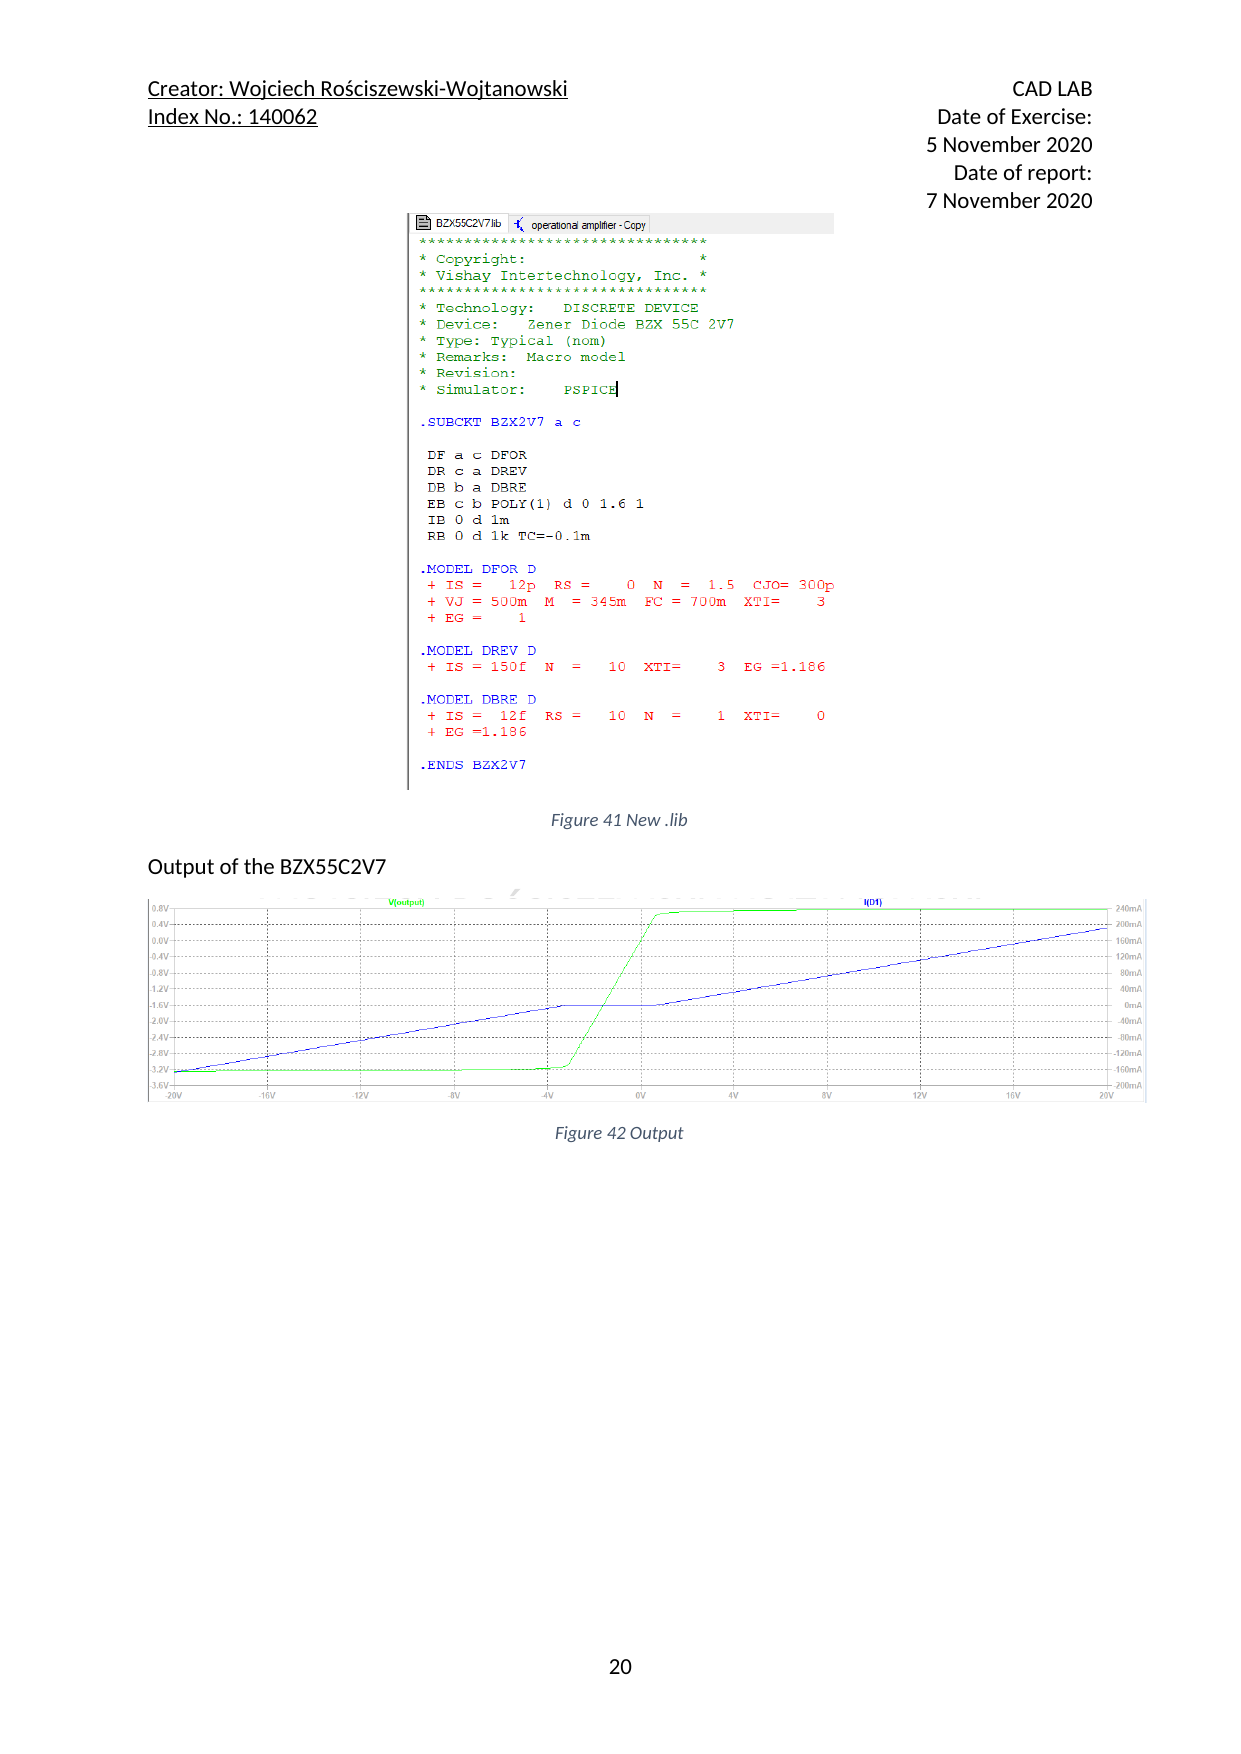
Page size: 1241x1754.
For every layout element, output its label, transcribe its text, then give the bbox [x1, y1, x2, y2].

text Output of the BZX55C2V7 [148, 852, 1093, 880]
text Figure 41 New .lib [148, 809, 1093, 832]
picture [406, 213, 834, 790]
picture [147, 899, 1147, 1103]
